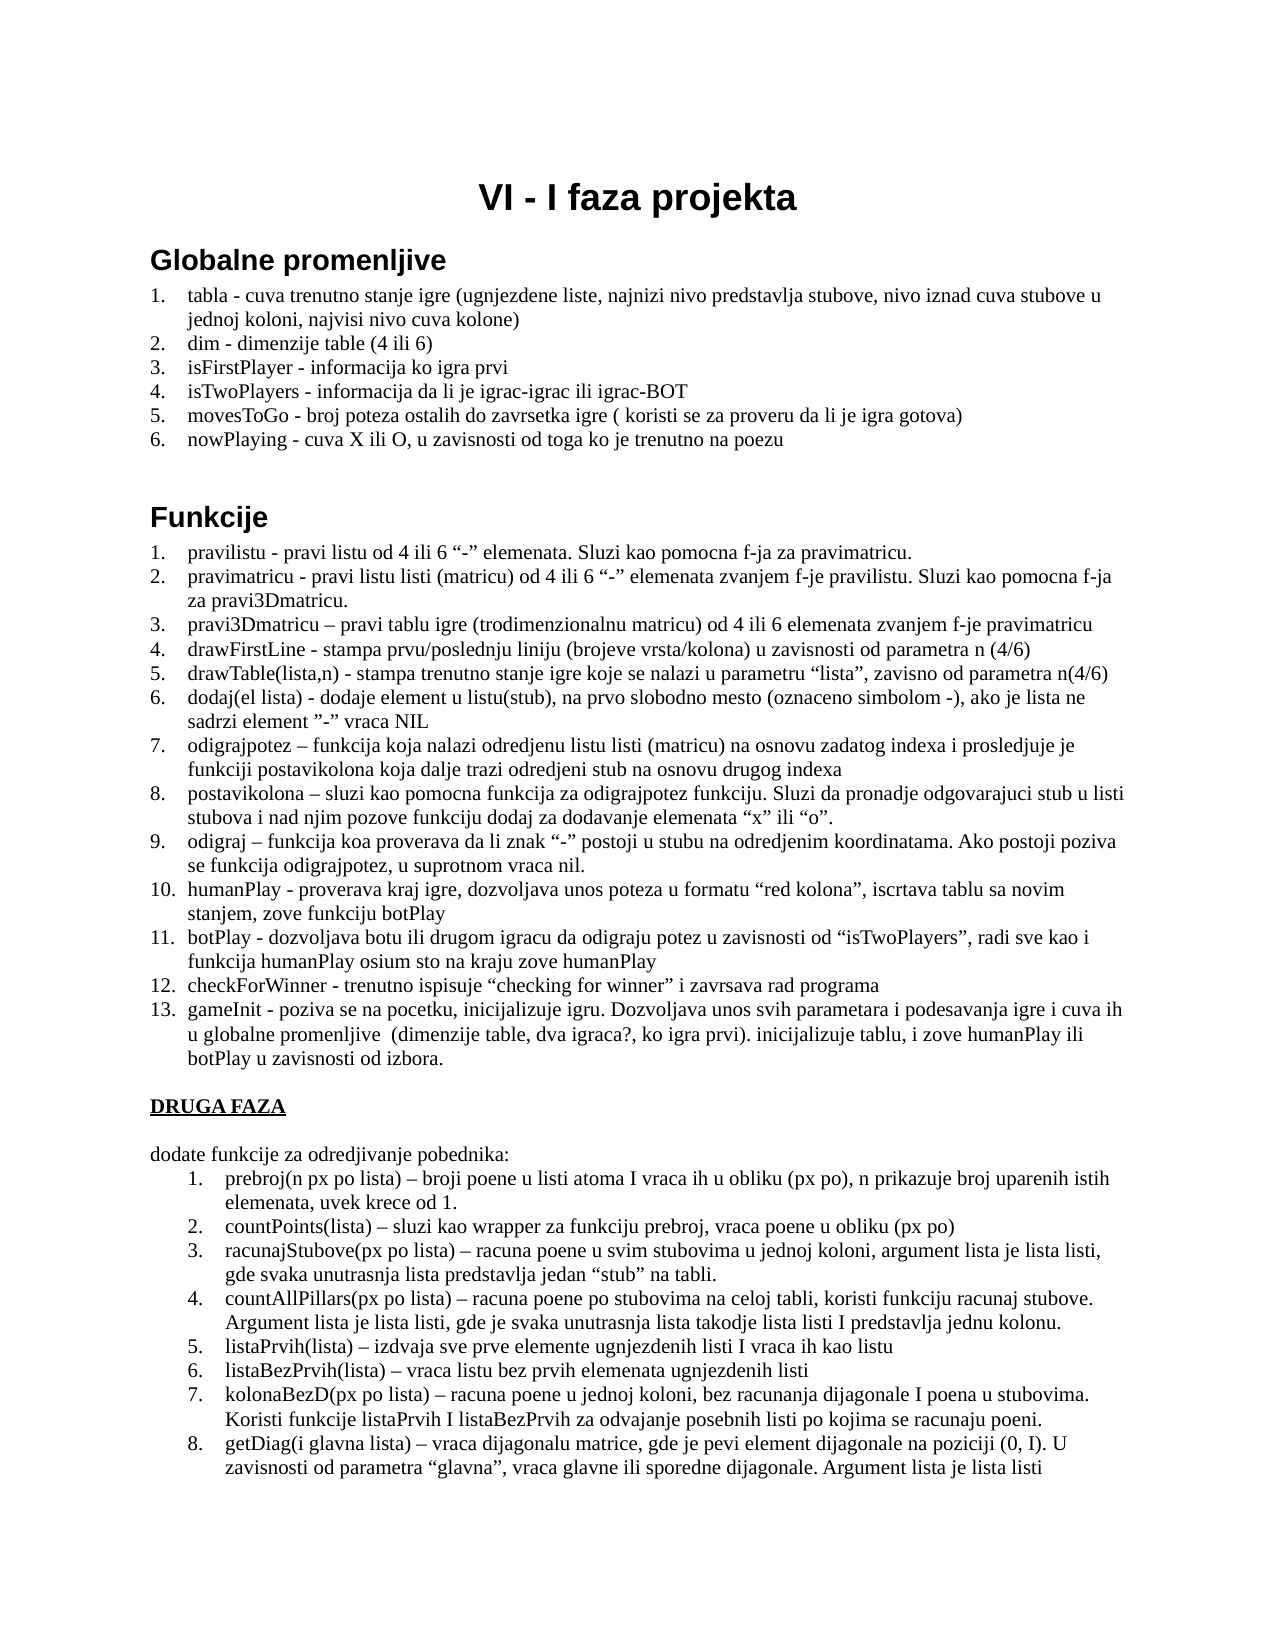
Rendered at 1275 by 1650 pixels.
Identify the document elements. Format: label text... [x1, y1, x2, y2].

list tabla - cuva trenutno stanje igre (ugnjezdene liste, najnizi nivo predstavlja stubove, nivo iznad cuva stubove u jednoj koloni, najvisi nivo cuva kolone) [150, 283, 1125, 331]
list botPlay - dozvoljava botu ili drugom igracu da odigraju potez u zavisnosti od “isTwoPlayers”, radi sve kao i funkcija humanPlay osium sto na kraju zove humanPlay [150, 925, 1125, 973]
list dim - dimenzije table (4 ili 6) [150, 331, 1125, 355]
list humanPlay - proverava kraj igre, dozvoljava unos poteza u formatu “red kolona”, iscrtava tablu sa novim stanjem, zove funkciju botPlay [150, 877, 1125, 925]
list drawFirstLine - stampa prvu/poslednju liniju (brojeve vrsta/kolona) u zavisnosti od parametra n (4/6) [150, 636, 1125, 661]
subtitle Funkcije [150, 500, 1125, 534]
list dodaj(el lista) - dodaje element u listu(stub), na prvo slobodno mesto (oznaceno simbolom -), ako je lista ne sadrzi element ”-” vraca NIL [150, 684, 1125, 733]
list racunajStubove(px po lista) – racuna poene u svim stubovima u jednoj koloni, argument lista je lista listi, gde svaka unutrasnja lista predstavlja jedan “stub” na tabli. [187, 1238, 1125, 1286]
list pravilistu - pravi listu od 4 ili 6 “-” elemenata. Sluzi kao pomocna f-ja za pravimatricu. [150, 540, 1125, 564]
list nowPlaying - cuva X ili O, u zavisnosti od toga ko je trenutno na poezu [150, 427, 1125, 451]
list listaPrvih(lista) – izdvaja sve prve elemente ugnjezdenih listi I vraca ih kao listu [187, 1334, 1125, 1358]
list odigrajpotez – funkcija koja nalazi odredjenu listu listi (matricu) na osnovu zadatog indexa i prosledjuje je funkciji postavikolona koja dalje trazi odredjeni stub na osnovu drugog indexa [150, 733, 1125, 781]
list isFirstPlayer - informacija ko igra prvi [150, 355, 1125, 379]
list countAllPillars(px po lista) – racuna poene po stubovima na celoj tabli, koristi funkciju racunaj stubove. Argument lista je lista listi, gde je svaka unutrasnja lista takodje lista listi I predstavlja jednu kolonu. [187, 1286, 1125, 1334]
list gameInit - poziva se na pocetku, inicijalizuje igru. Dozvoljava unos svih parametara i podesavanja igre i cuva ih u globalne promenljive (dimenzije table, dva igraca?, ko igra prvi). inicijalizuje tablu, i zove humanPlay ili botPlay u zavisnosti od izbora. [150, 997, 1125, 1069]
list movesToGo - broj poteza ostalih do zavrsetka igre ( koristi se za proveru da li je igra gotova) [150, 403, 1125, 427]
text dodate funkcije za odredjivanje pobednika: [150, 1142, 1125, 1166]
text DRUGA FAZA [150, 1094, 1125, 1118]
list drawTable(lista,n) - stampa trenutno stanje igre koje se nalazi u parametru “lista”, zavisno od parametra n(4/6) [150, 661, 1125, 684]
list checkForWinner - trenutno ispisuje “checking for winner” i zavrsava rad programa [150, 973, 1125, 997]
subtitle Globalne promenljive [150, 243, 1125, 277]
list postavikolona – sluzi kao pomocna funkcija za odigrajpotez funkciju. Sluzi da pronadje odgovarajuci stub u listi stubova i nad njim pozove funkciju dodaj za dodavanje elemenata “x” ili “o”. [150, 781, 1125, 829]
list pravi3Dmatricu – pravi tablu igre (trodimenzionalnu matricu) od 4 ili 6 elemenata zvanjem f-je pravimatricu [150, 612, 1125, 636]
list kolonaBezD(px po lista) – racuna poene u jednoj koloni, bez racunanja dijagonale I poena u stubovima. Koristi funkcije listaPrvih I listaBezPrvih za odvajanje posebnih listi po kojima se racunaju poeni. [187, 1382, 1125, 1431]
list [187, 1431, 1125, 1479]
list countPoints(lista) – sluzi kao wrapper za funkciju prebroj, vraca poene u obliku (px po) [187, 1214, 1125, 1238]
list listaBezPrvih(lista) – vraca listu bez prvih elemenata ugnjezdenih listi [187, 1358, 1125, 1382]
list odigraj – funkcija koa proverava da li znak “-” postoji u stubu na odredjenim koordinatama. Ako postoji poziva se funkcija odigrajpotez, u suprotnom vraca nil. [150, 829, 1125, 877]
subtitle VI - I faza projekta [150, 175, 1125, 218]
list isTwoPlayers - informacija da li je igrac-igrac ili igrac-BOT [150, 379, 1125, 403]
list prebroj(n px po lista) – broji poene u listi atoma I vraca ih u obliku (px po), n prikazuje broj uparenih istih elemenata, uvek krece od 1. [187, 1166, 1125, 1214]
list pravimatricu - pravi listu listi (matricu) od 4 ili 6 “-” elemenata zvanjem f-je pravilistu. Sluzi kao pomocna f-ja za pravi3Dmatricu. [150, 564, 1125, 612]
